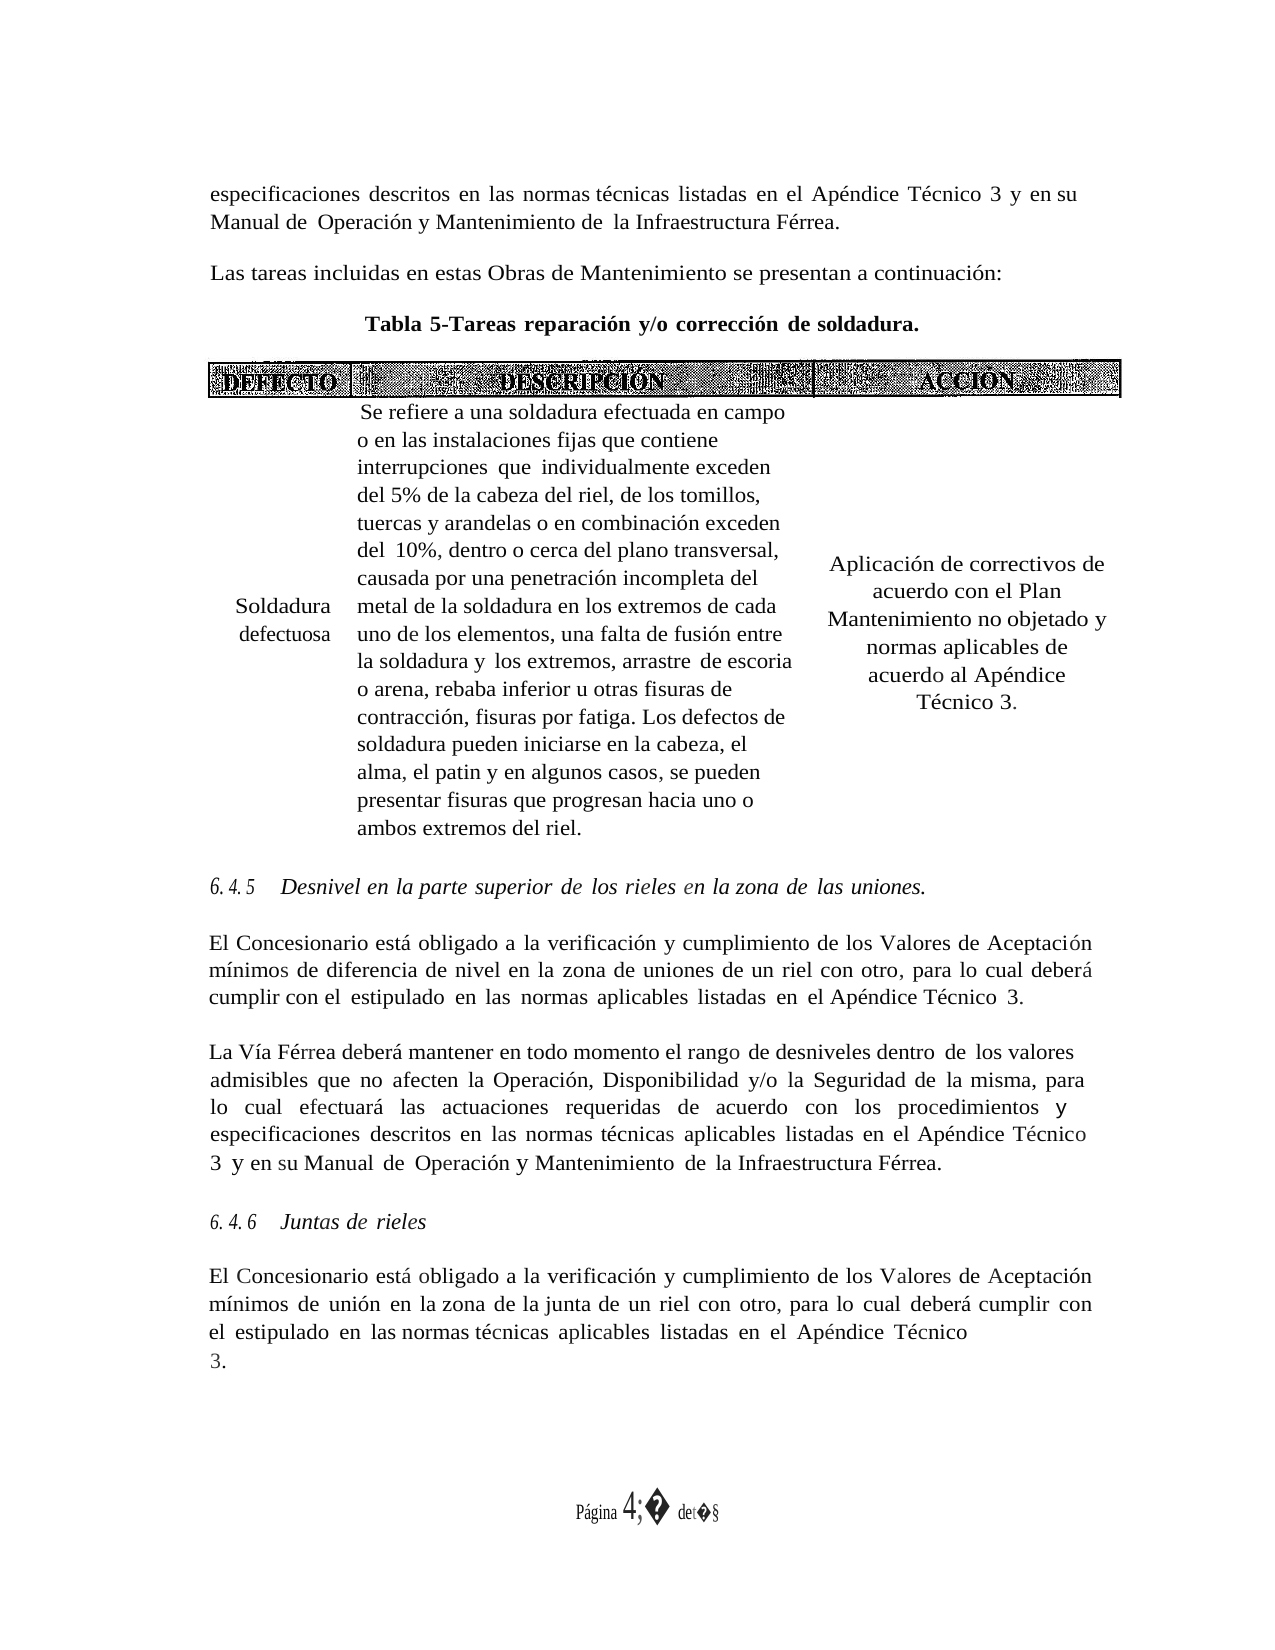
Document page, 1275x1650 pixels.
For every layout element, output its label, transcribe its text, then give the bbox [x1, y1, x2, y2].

text Las tareas incluidas en estas Obras de Mantenimiento se presentan a continuación: [210, 260, 1150, 285]
text Página 4;� det�§ [145, 1474, 1150, 1531]
text Aplicación de correctivos de acuerdo con el Plan Mantenimiento no objetado y normas aplicables de acuerdo al Apéndice Técnico 3. [826, 551, 1107, 714]
text 6. 4. 6 Juntas de rieles [210, 1208, 1150, 1235]
text Soldadura defectuosa [229, 593, 331, 646]
text El Concesionario está obligado a la verificación y cumplimiento de los Valores de Aceptación mínimos de diferencia de nivel en la zona de uniones de un riel con otro, para lo cual deberá cumplir con el estipulado en las normas aplicables listadas en el Apéndice Técnico 3. [208, 930, 1092, 1009]
text 6. 4. 5 Desnivel en la parte superior de los rieles en la zona de las uniones. [210, 871, 1150, 900]
text 3. [210, 1348, 1150, 1373]
text especificaciones descritos en las normas técnicas listadas en el Apéndice Técnico 3 y en su Manual de Operación y Mantenimiento de la Infraestructura Férrea. [210, 181, 1086, 234]
picture [203, 357, 1122, 398]
text Se refiere a una soldadura efectuada en campo o en las instalaciones fijas que contiene interrupciones que individualmente exceden del 5% de la cabeza del riel, de los tomillos, tuercas y arandelas o en combinación exceden del 10%, dentro o cerca del plano transversal, causada por una penetración incompleta del metal de la soldadura en los extremos de cada uno de los elementos, una falta de fusión entre la soldadura y los extremos, arrastre de escoria o arena, rebaba inferior u otras fisuras de contracción, fisuras por fatiga. Los defectos de soldadura pueden iniciarse en la cabeza, el alma, el patin y en algunos casos, se pueden presentar fisuras que progresan hacia uno o ambos extremos del riel. [357, 399, 804, 840]
text Tabla 5-Tareas reparación y/o corrección de soldadura. [364, 311, 1150, 336]
text El Concesionario está obligado a la verificación y cumplimiento de los Valores de Aceptación mínimos de unión en la zona de la junta de un riel con otro, para lo cual deberá cumplir con el estipulado en las normas técnicas aplicables listadas en el Apéndice Técnico [208, 1263, 1092, 1344]
text La Vía Férrea deberá mantener en todo momento el rango de desniveles dentro de los valores admisibles que no afecten la Operación, Disponibilidad y/o la Seguridad de la misma, para lo cual efectuará las actuaciones requeridas de acuerdo con los procedimientos y especificaciones descritos en las normas técnicas aplicables listadas en el Apéndice Técnico 3 y en su Manual de Operación y Mantenimiento de la Infraestructura Férrea. [208, 1039, 1097, 1176]
